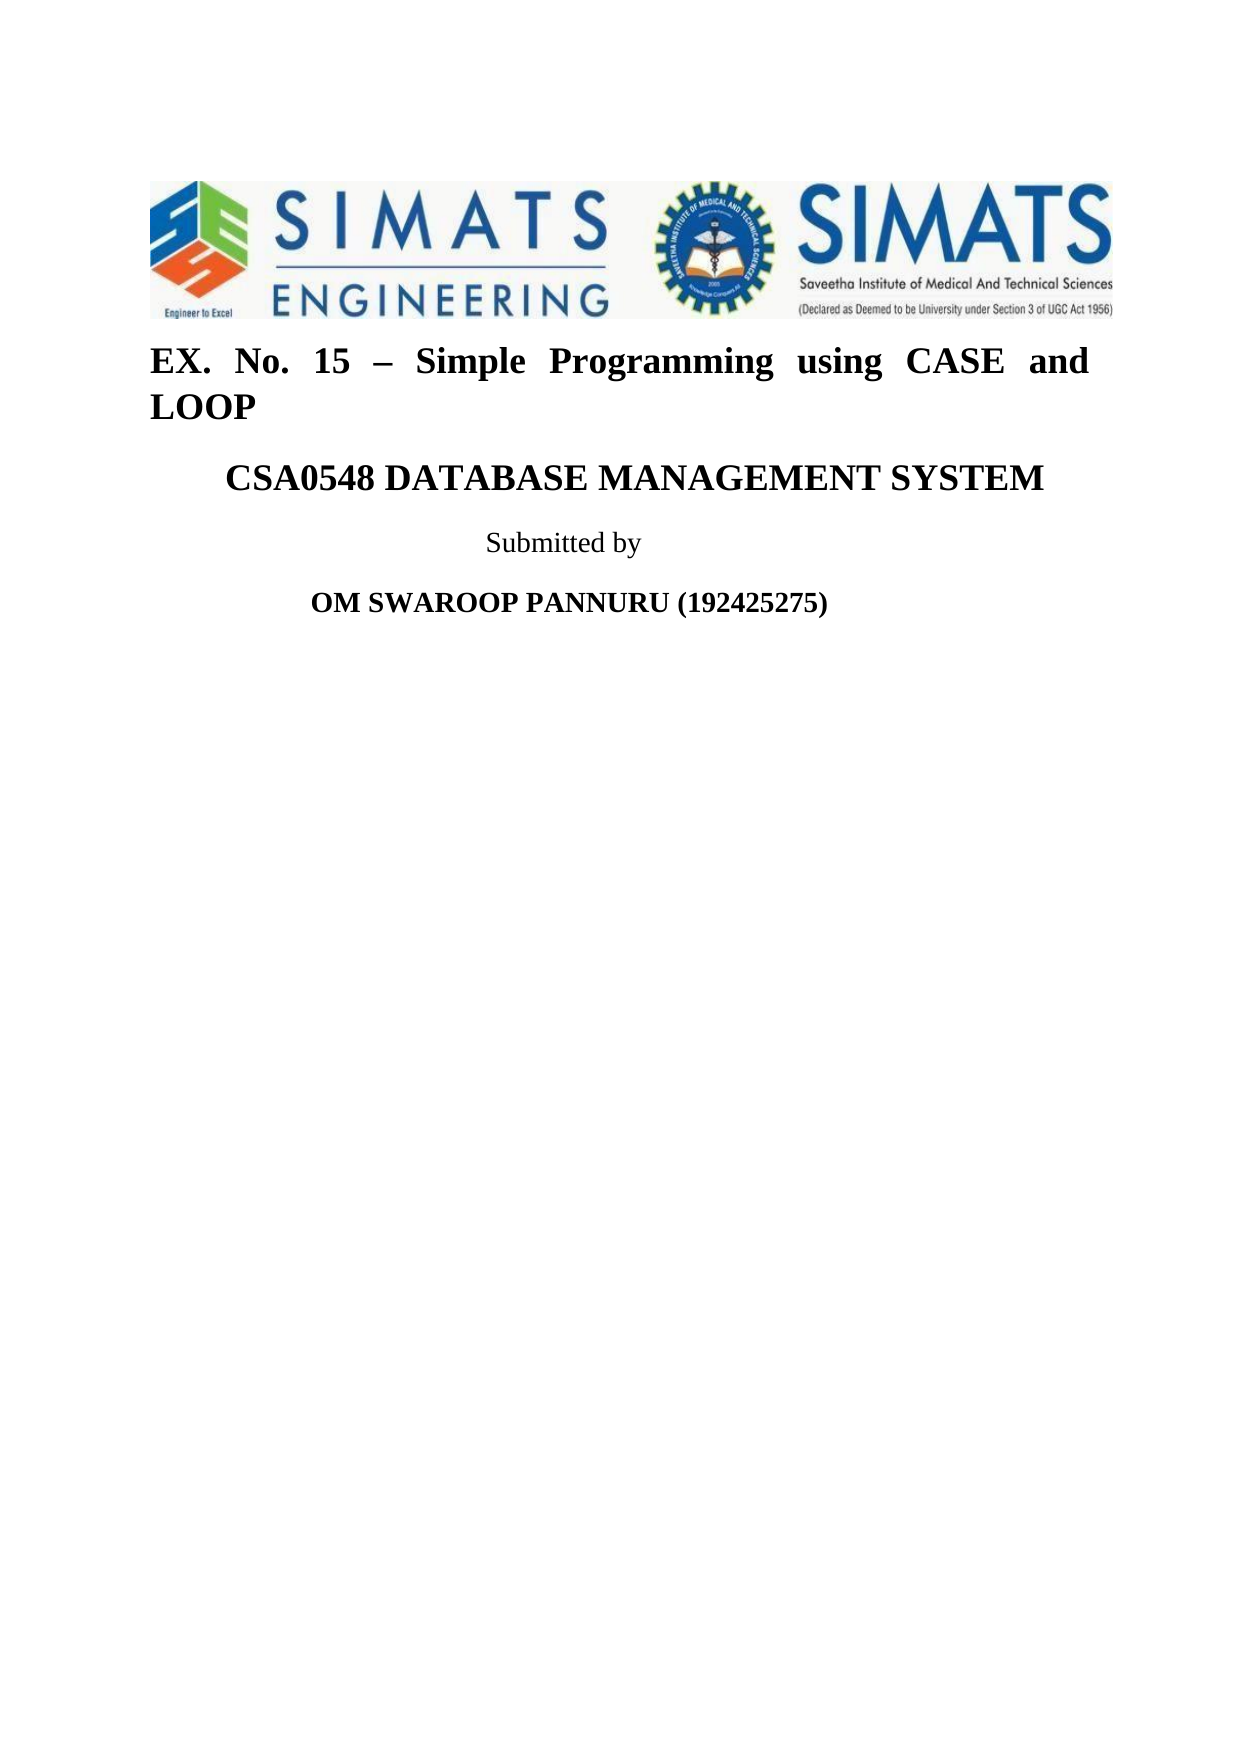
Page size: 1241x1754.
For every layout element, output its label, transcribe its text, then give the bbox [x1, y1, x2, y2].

text OM SWAROOP PANNURU (192425275) [150, 585, 1090, 618]
text CSA0548 DATABASE MANAGEMENT SYSTEM [150, 455, 1090, 498]
text Submitted by [150, 526, 1090, 559]
picture [150, 181, 1113, 319]
text EX. No. 15 – Simple Programming using CASE and LOOP [150, 338, 1090, 428]
